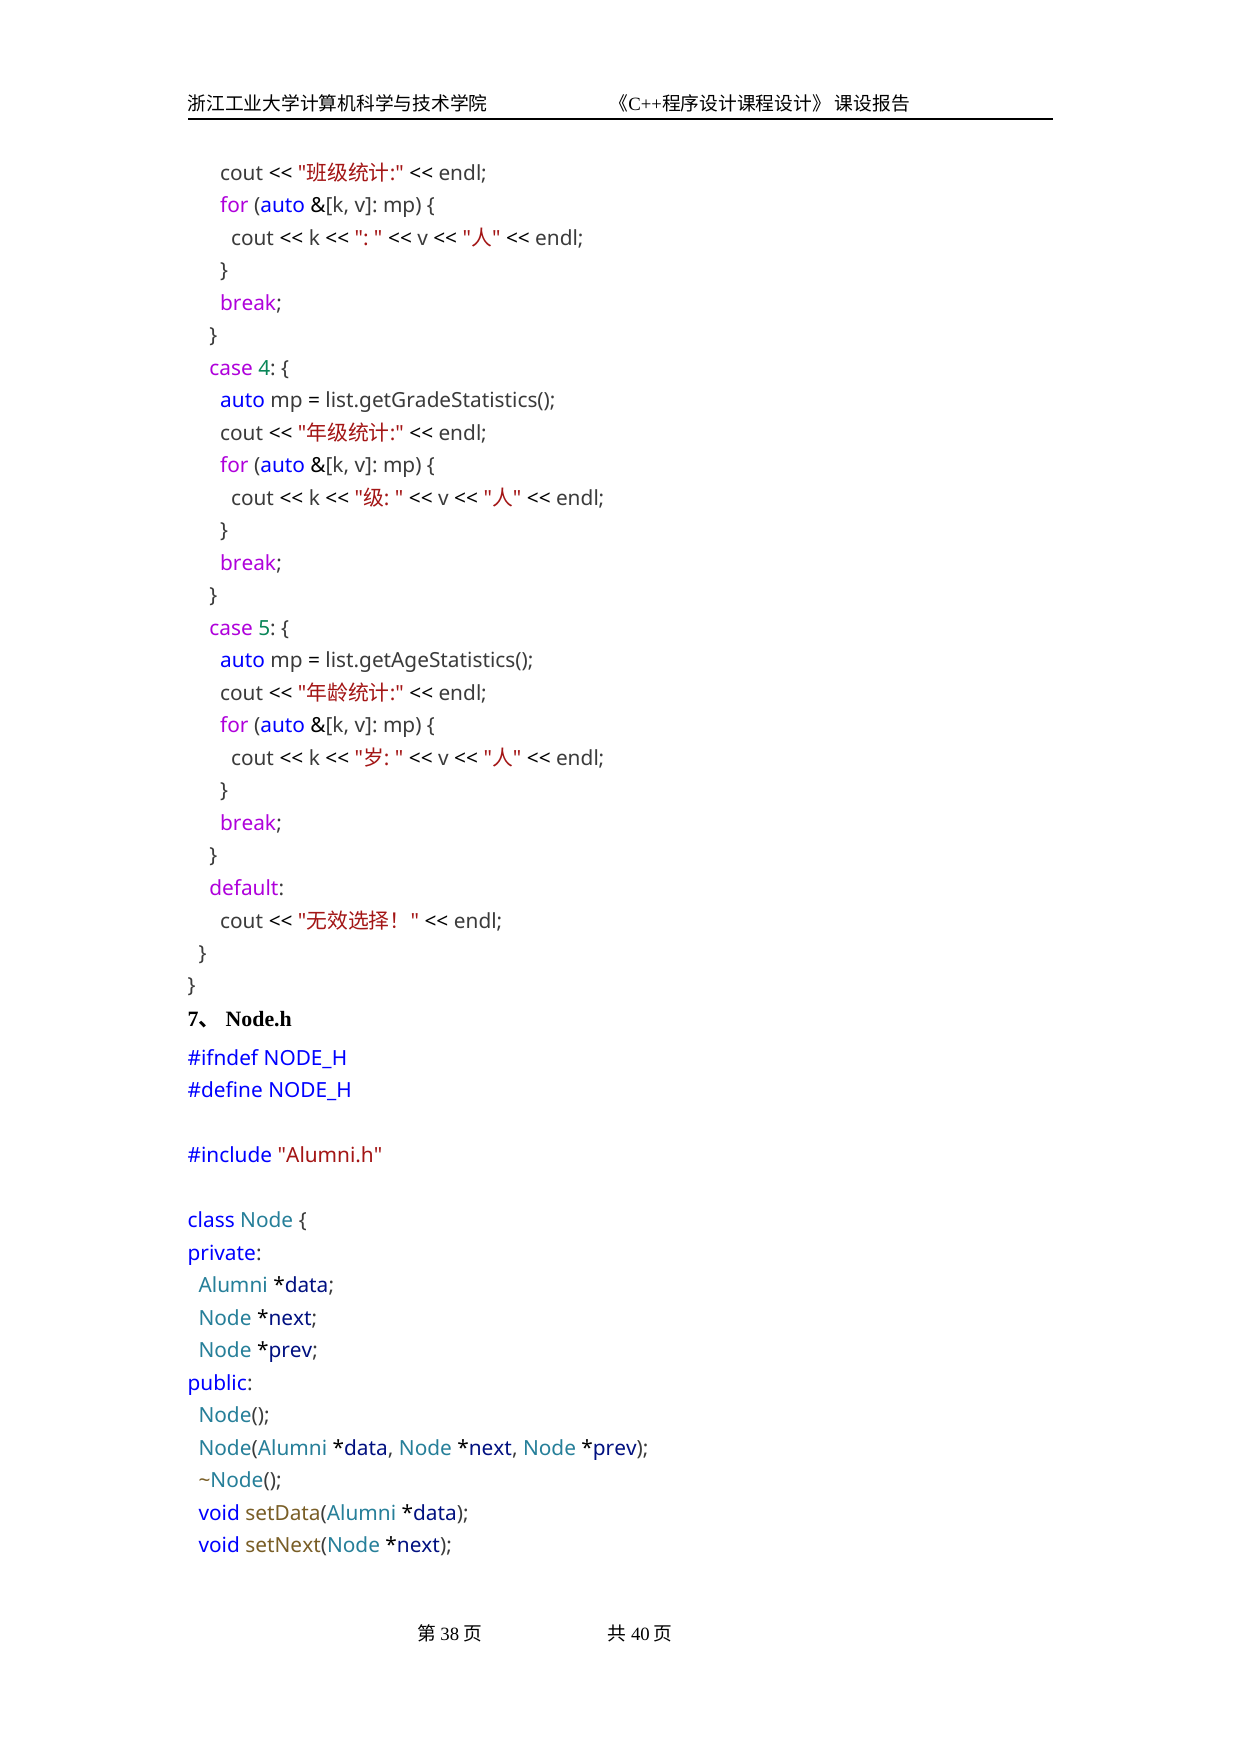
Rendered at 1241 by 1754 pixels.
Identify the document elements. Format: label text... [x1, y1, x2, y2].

text for (auto &[k, v]: mp) { [187, 708, 1053, 741]
text break; [187, 286, 1053, 318]
text cout << "班级统计:" << endl; [187, 156, 1053, 188]
text } [187, 578, 1053, 611]
text for (auto &[k, v]: mp) { [187, 188, 1053, 221]
text } [187, 773, 1053, 806]
text auto mp = list.getAgeStatistics(); [187, 643, 1053, 676]
text } [187, 513, 1053, 546]
text public: [187, 1366, 1053, 1398]
text #include "Alumni.h" [187, 1138, 1053, 1171]
text auto mp = list.getGradeStatistics(); [187, 383, 1053, 416]
text case 5: { [187, 611, 1053, 643]
text case 4: { [187, 351, 1053, 383]
text break; [187, 546, 1053, 578]
text } [187, 318, 1053, 351]
text } [187, 253, 1053, 286]
text #define NODE_H [187, 1073, 1053, 1106]
text default: [187, 871, 1053, 903]
text Node(Alumni *data, Node *next, Node *prev); [187, 1431, 1053, 1463]
text cout << k << "级: " << v << "人" << endl; [187, 481, 1053, 513]
text } [187, 936, 1053, 968]
text cout << "年龄统计:" << endl; [187, 676, 1053, 708]
text ~Node(); [187, 1463, 1053, 1496]
text for (auto &[k, v]: mp) { [187, 448, 1053, 481]
text cout << "年级统计:" << endl; [187, 416, 1053, 448]
text Node(); [187, 1398, 1053, 1431]
text class Node { [187, 1203, 1053, 1236]
text cout << k << ": " << v << "人" << endl; [187, 221, 1053, 253]
text cout << "无效选择！" << endl; [187, 903, 1053, 936]
text void setNext(Node *next); [187, 1528, 1053, 1561]
text Alumni *data; [187, 1268, 1053, 1301]
text Node *next; [187, 1301, 1053, 1333]
text Node.h [187, 1001, 1053, 1033]
text void setData(Alumni *data); [187, 1496, 1053, 1528]
text } [187, 838, 1053, 871]
text break; [187, 806, 1053, 838]
text } [187, 968, 1053, 1001]
text Node *prev; [187, 1333, 1053, 1366]
text cout << k << "岁: " << v << "人" << endl; [187, 741, 1053, 773]
text #ifndef NODE_H [187, 1041, 1053, 1073]
text private: [187, 1236, 1053, 1268]
